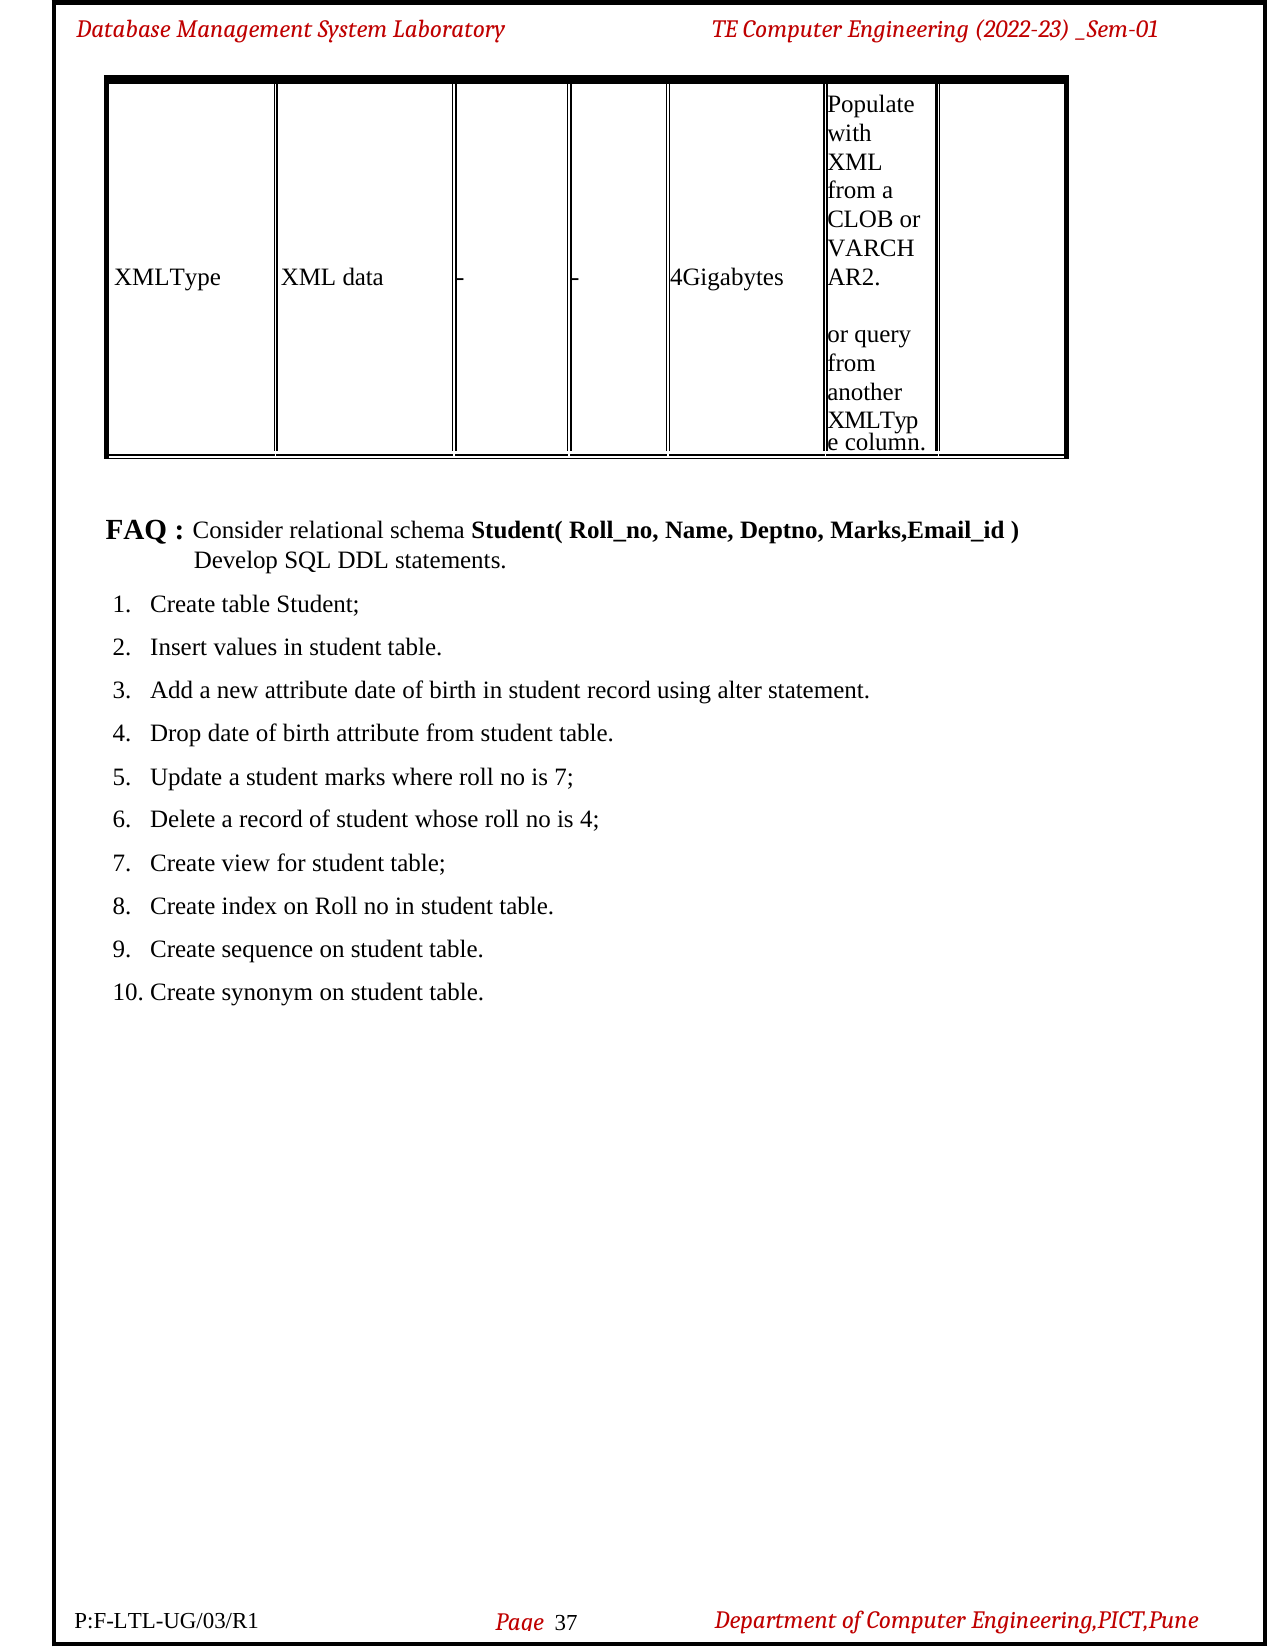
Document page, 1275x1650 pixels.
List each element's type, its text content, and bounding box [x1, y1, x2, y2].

list Create index on Roll no in student table. [112, 891, 1262, 919]
table_header - [454, 84, 569, 454]
list Create sequence on student table. [112, 934, 1262, 963]
table_header 4Gigabytes [668, 84, 826, 454]
table_header [938, 84, 1064, 454]
table_header XML data [276, 84, 454, 454]
list Add a new attribute date of birth in student record using alter statement. [112, 675, 1262, 704]
text Develop SQL DDL statements. [194, 546, 1262, 575]
list Create table Student; [112, 589, 1262, 618]
list Update a student marks where roll no is 7; [112, 762, 1262, 790]
list Insert values in student table. [112, 632, 1262, 661]
table_header - [569, 84, 668, 454]
list Create synonym on student table. [112, 977, 1262, 1006]
text FAQ : Consider relational schema Student( Roll_no, Name, Deptno, Marks,Email_id ) [105, 513, 1262, 546]
table_header Populate with XML from a CLOB or VARCH AR2. or query from another XMLTyp e column. [826, 84, 937, 454]
list Delete a record of student whose roll no is 4; [112, 804, 1262, 833]
list Create view for student table; [112, 848, 1262, 877]
list Drop date of birth attribute from student table. [112, 718, 1262, 747]
table_header XMLType [109, 84, 276, 454]
